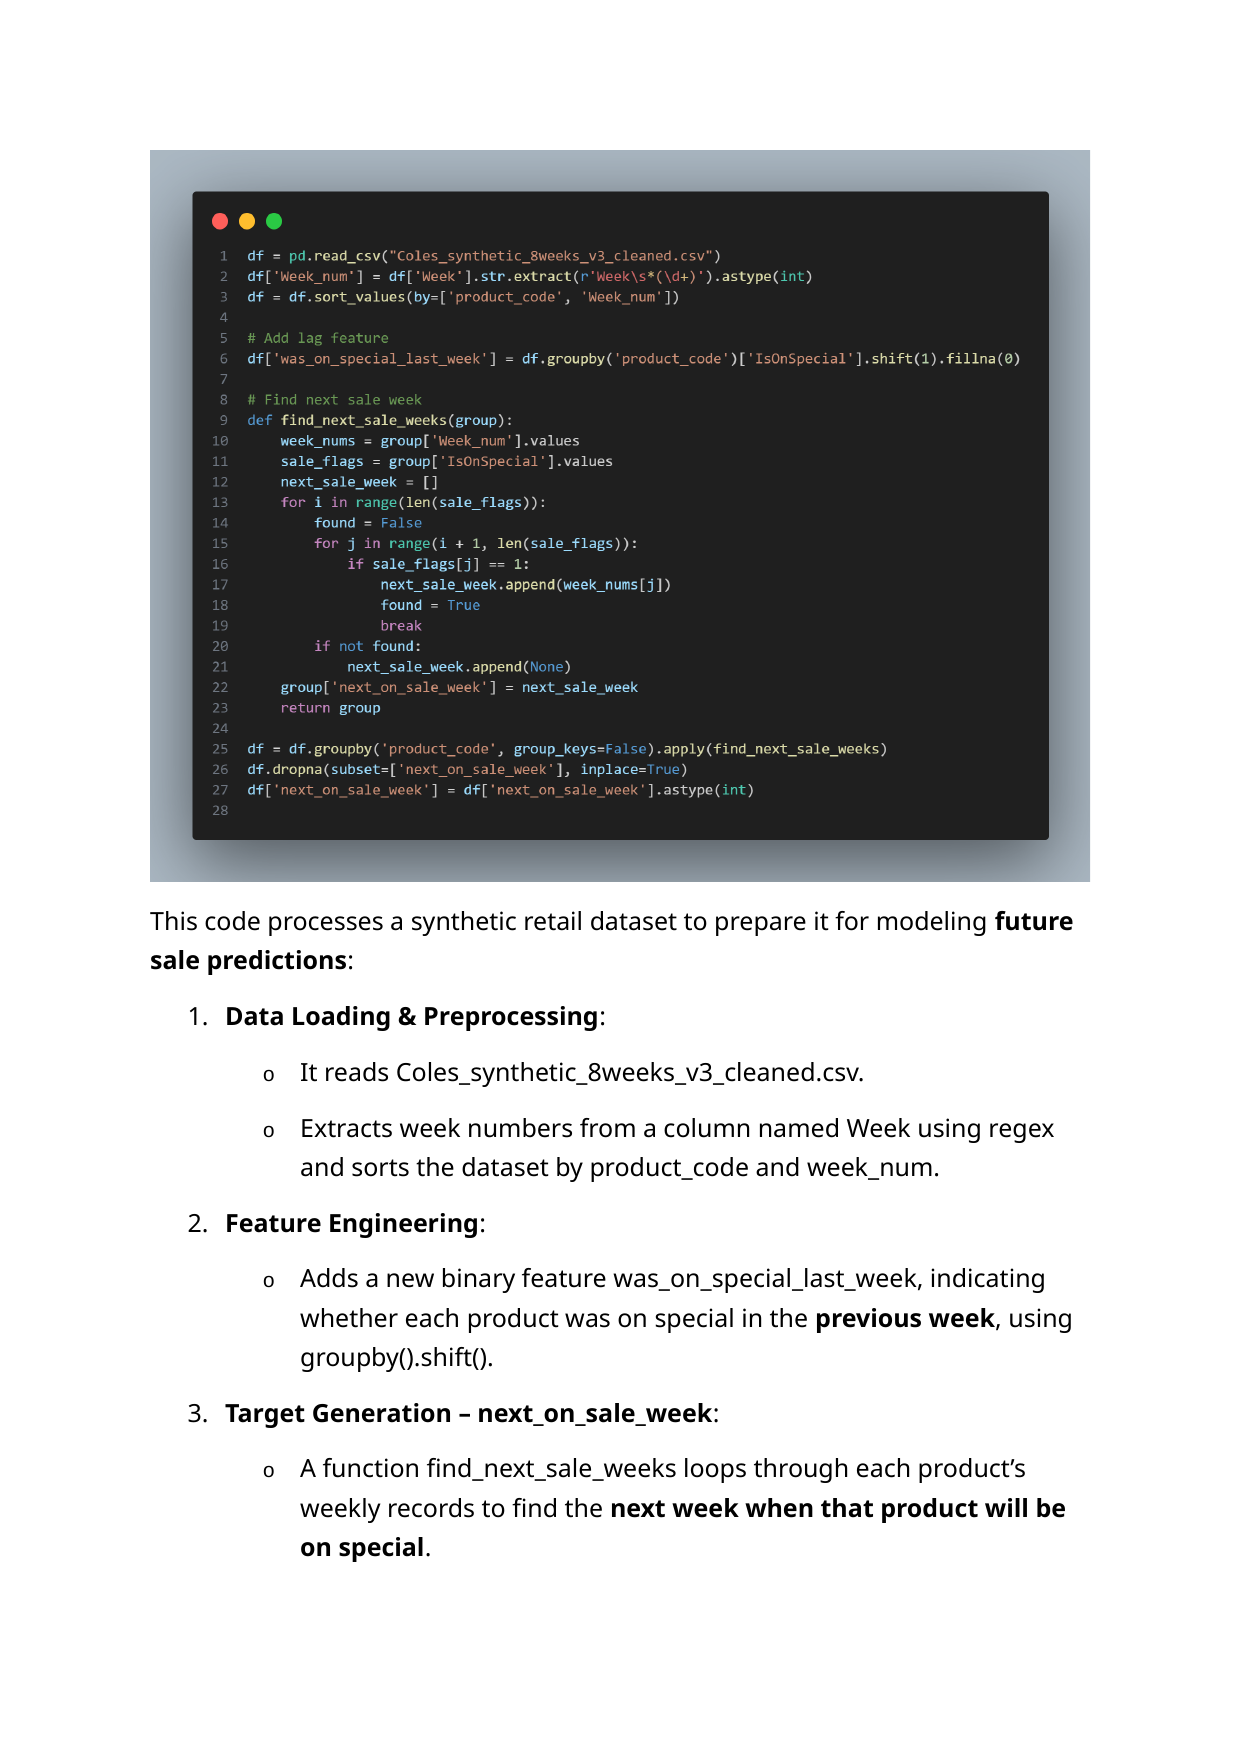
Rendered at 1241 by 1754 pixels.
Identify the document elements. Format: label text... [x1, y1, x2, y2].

list Data Loading & Preprocessing: [187, 999, 1090, 1033]
list Adds a new binary feature was_on_special_last_week, indicating whether each product was on special in the previous week, using groupby().shift(). [262, 1261, 1090, 1373]
list A function find_next_sale_weeks loops through each product’s weekly records to find the next week when that product will be on special. [262, 1451, 1090, 1563]
picture [150, 150, 1091, 882]
list Feature Engineering: [187, 1205, 1090, 1239]
list Target Generation – next_on_sale_week: [187, 1395, 1090, 1429]
text This code processes a synthetic retail dataset to prepare it for modeling future sale predictions: [150, 904, 1090, 977]
list It reads Coles_synthetic_8weeks_v3_cleaned.csv. [262, 1054, 1090, 1088]
list Extracts week numbers from a column named Week using regex and sorts the dataset by product_code and week_num. [262, 1110, 1090, 1183]
